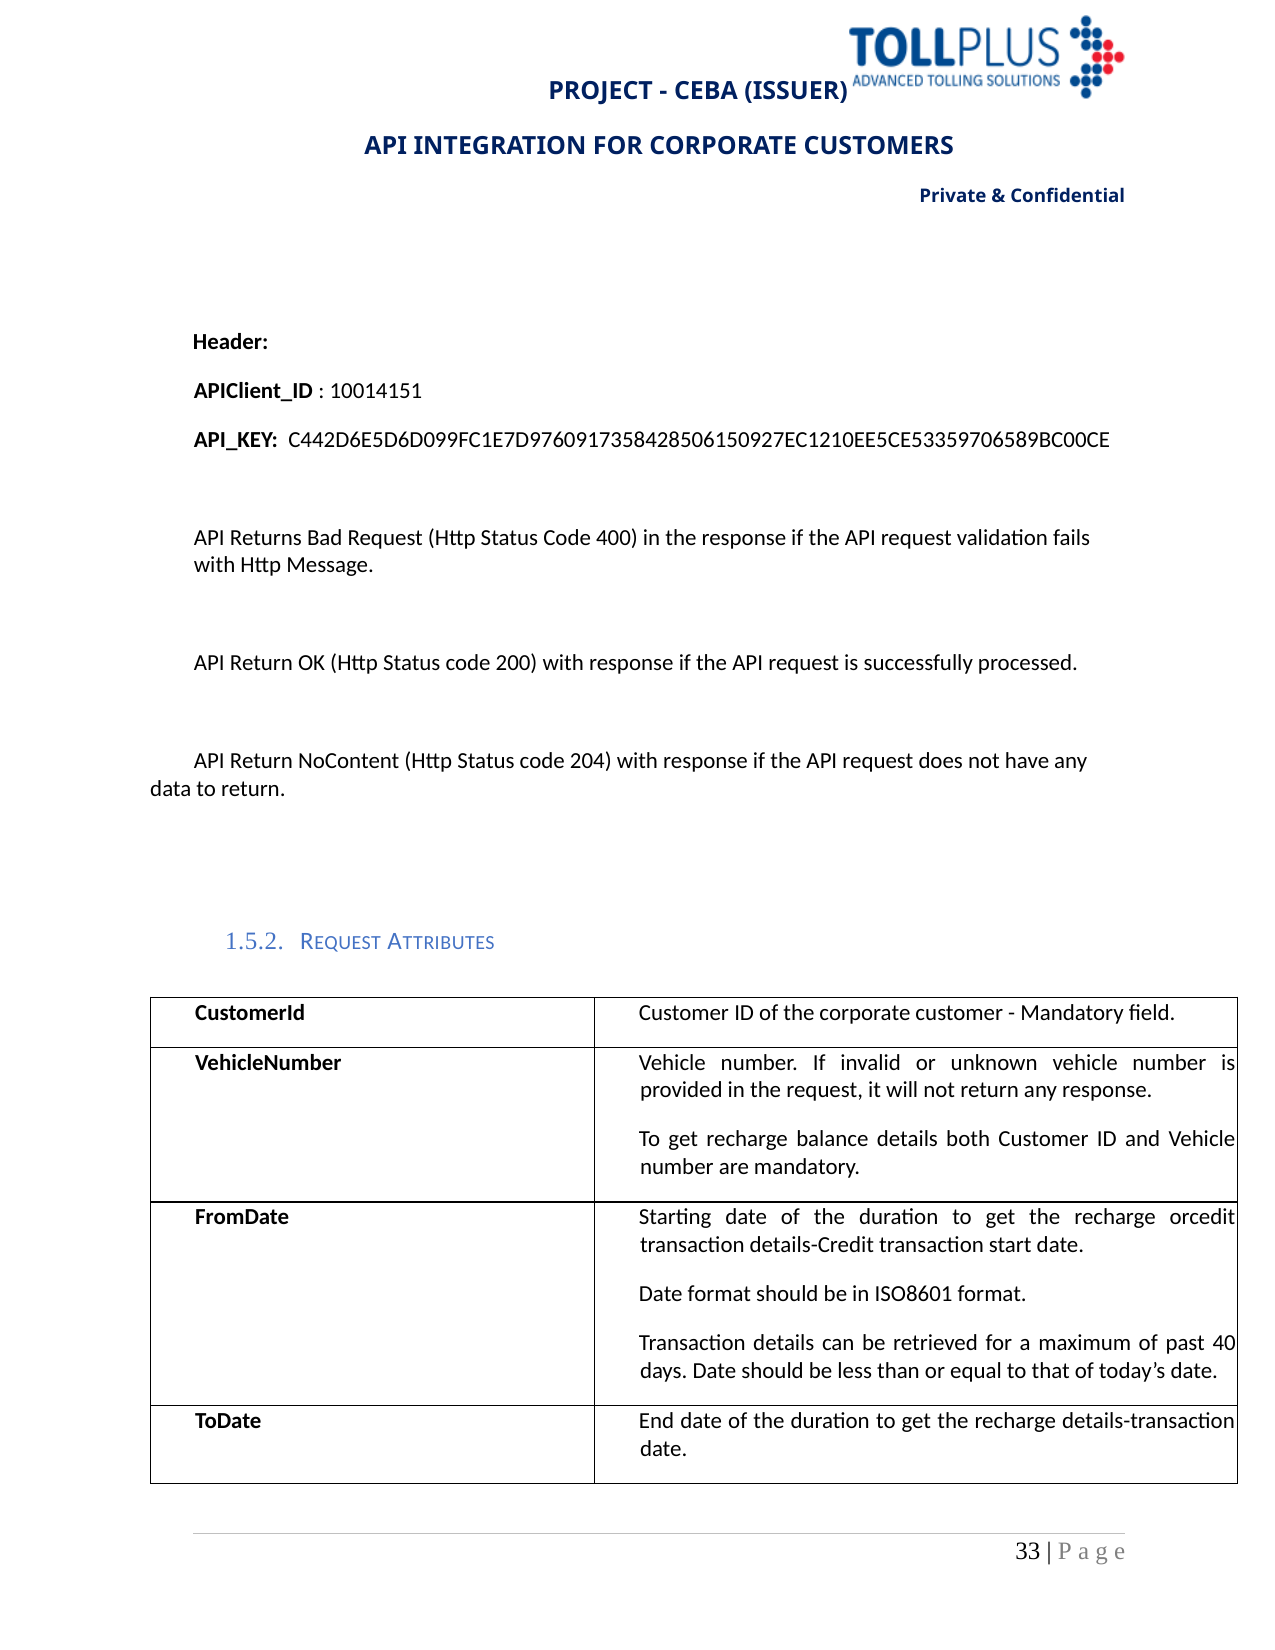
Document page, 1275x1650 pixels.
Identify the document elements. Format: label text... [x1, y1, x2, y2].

table_header CustomerId [151, 998, 594, 1047]
table_cell ToDate [151, 1406, 594, 1483]
text APIClient_ID : 10014151 [150, 376, 1125, 404]
table_cell Vehicle number. If invalid or unknown vehicle number is provided in the request, it will not return any response. To get recharge balance details both Customer ID and Vehicle number are mandatory. [595, 1048, 1237, 1201]
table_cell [595, 1406, 1237, 1483]
table_cell VehicleNumber [151, 1048, 594, 1201]
subtitle Request Attributes [225, 925, 1125, 955]
text API Return OK (Http Status code 200) with response if the API request is successfully processed. [150, 648, 1125, 676]
picture [848, 15, 1125, 100]
text API Return NoContent (Http Status code 204) with response if the API request does not have any data to return. [150, 746, 1125, 802]
table_header Customer ID of the corporate customer - Mandatory field. [595, 998, 1237, 1047]
text Header: [193, 327, 1125, 355]
table_cell FromDate [151, 1203, 594, 1405]
text API Returns Bad Request (Http Status Code 400) in the response if the API request validation fails with Http Message. [194, 523, 1125, 579]
table_cell Starting date of the duration to get the recharge orcedit transaction details-Credit transaction start date. Date format should be in ISO8601 format. Transaction details can be retrieved for a maximum of past 40 days. Date should be less than or equal to that of today’s date. [595, 1203, 1237, 1405]
text API_KEY: C442D6E5D6D099FC1E7D9760917358428506150927EC1210EE5CE53359706589BC00CE [150, 425, 1125, 453]
